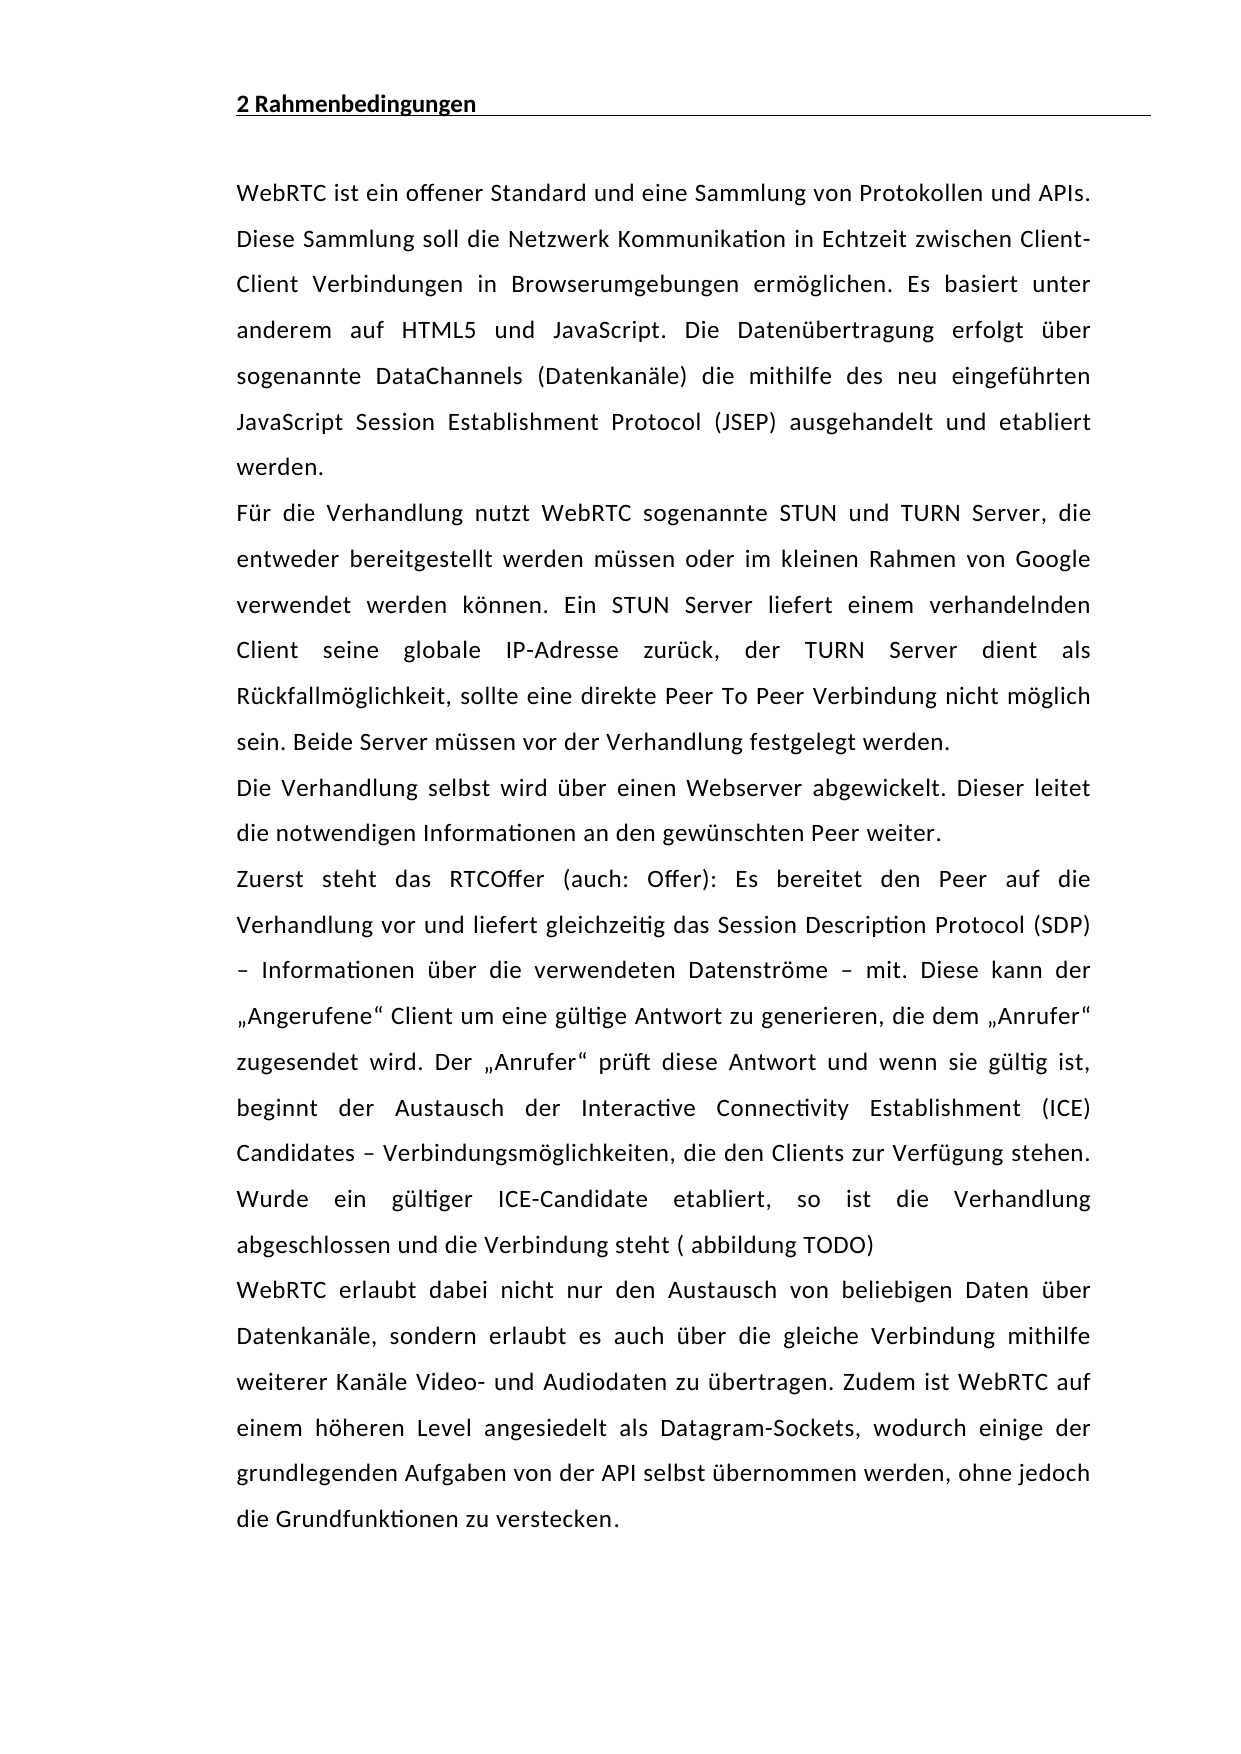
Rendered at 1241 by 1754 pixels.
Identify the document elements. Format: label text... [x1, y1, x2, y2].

text Die Verhandlung selbst wird über einen Webserver abgewickelt. Dieser leitet die notwendigen Informationen an den gewünschten Peer weiter. [236, 772, 1092, 848]
text WebRTC erlaubt dabei nicht nur den Austausch von beliebigen Daten über Datenkanäle, sondern erlaubt es auch über die gleiche Verbindung mithilfe weiterer Kanäle Video- und Audiodaten zu übertragen. Zudem ist WebRTC auf einem höheren Level angesiedelt als Datagram-Sockets, wodurch einige der grundlegenden Aufgaben von der API selbst übernommen werden, ohne jedoch die Grundfunktionen zu verstecken. [236, 1275, 1092, 1534]
text Für die Verhandlung nutzt WebRTC sogenannte STUN und TURN Server, die entweder bereitgestellt werden müssen oder im kleinen Rahmen von Google verwendet werden können. Ein STUN Server liefert einem verhandelnden Client seine globale IP-Adresse zurück, der TURN Server dient als Rückfallmöglichkeit, sollte eine direkte Peer To Peer Verbindung nicht möglich sein. Beide Server müssen vor der Verhandlung festgelegt werden. [236, 497, 1092, 756]
text Zuerst steht das RTCOffer (auch: Offer): Es bereitet den Peer auf die Verhandlung vor und liefert gleichzeitig das Session Description Protocol (SDP) – Informationen über die verwendeten Datenströme – mit. Diese kann der „Angerufene“ Client um eine gültige Antwort zu generieren, die dem „Anrufer“ zugesendet wird. Der „Anrufer“ prüft diese Antwort und wenn sie gültig ist, beginnt der Austausch der Interactive Connectivity Establishment (ICE) Candidates – Verbindungsmöglichkeiten, die den Clients zur Verfügung stehen. Wurde ein gültiger ICE-Candidate etabliert, so ist die Verhandlung abgeschlossen und die Verbindung steht ( abbildung TODO) [236, 863, 1092, 1259]
